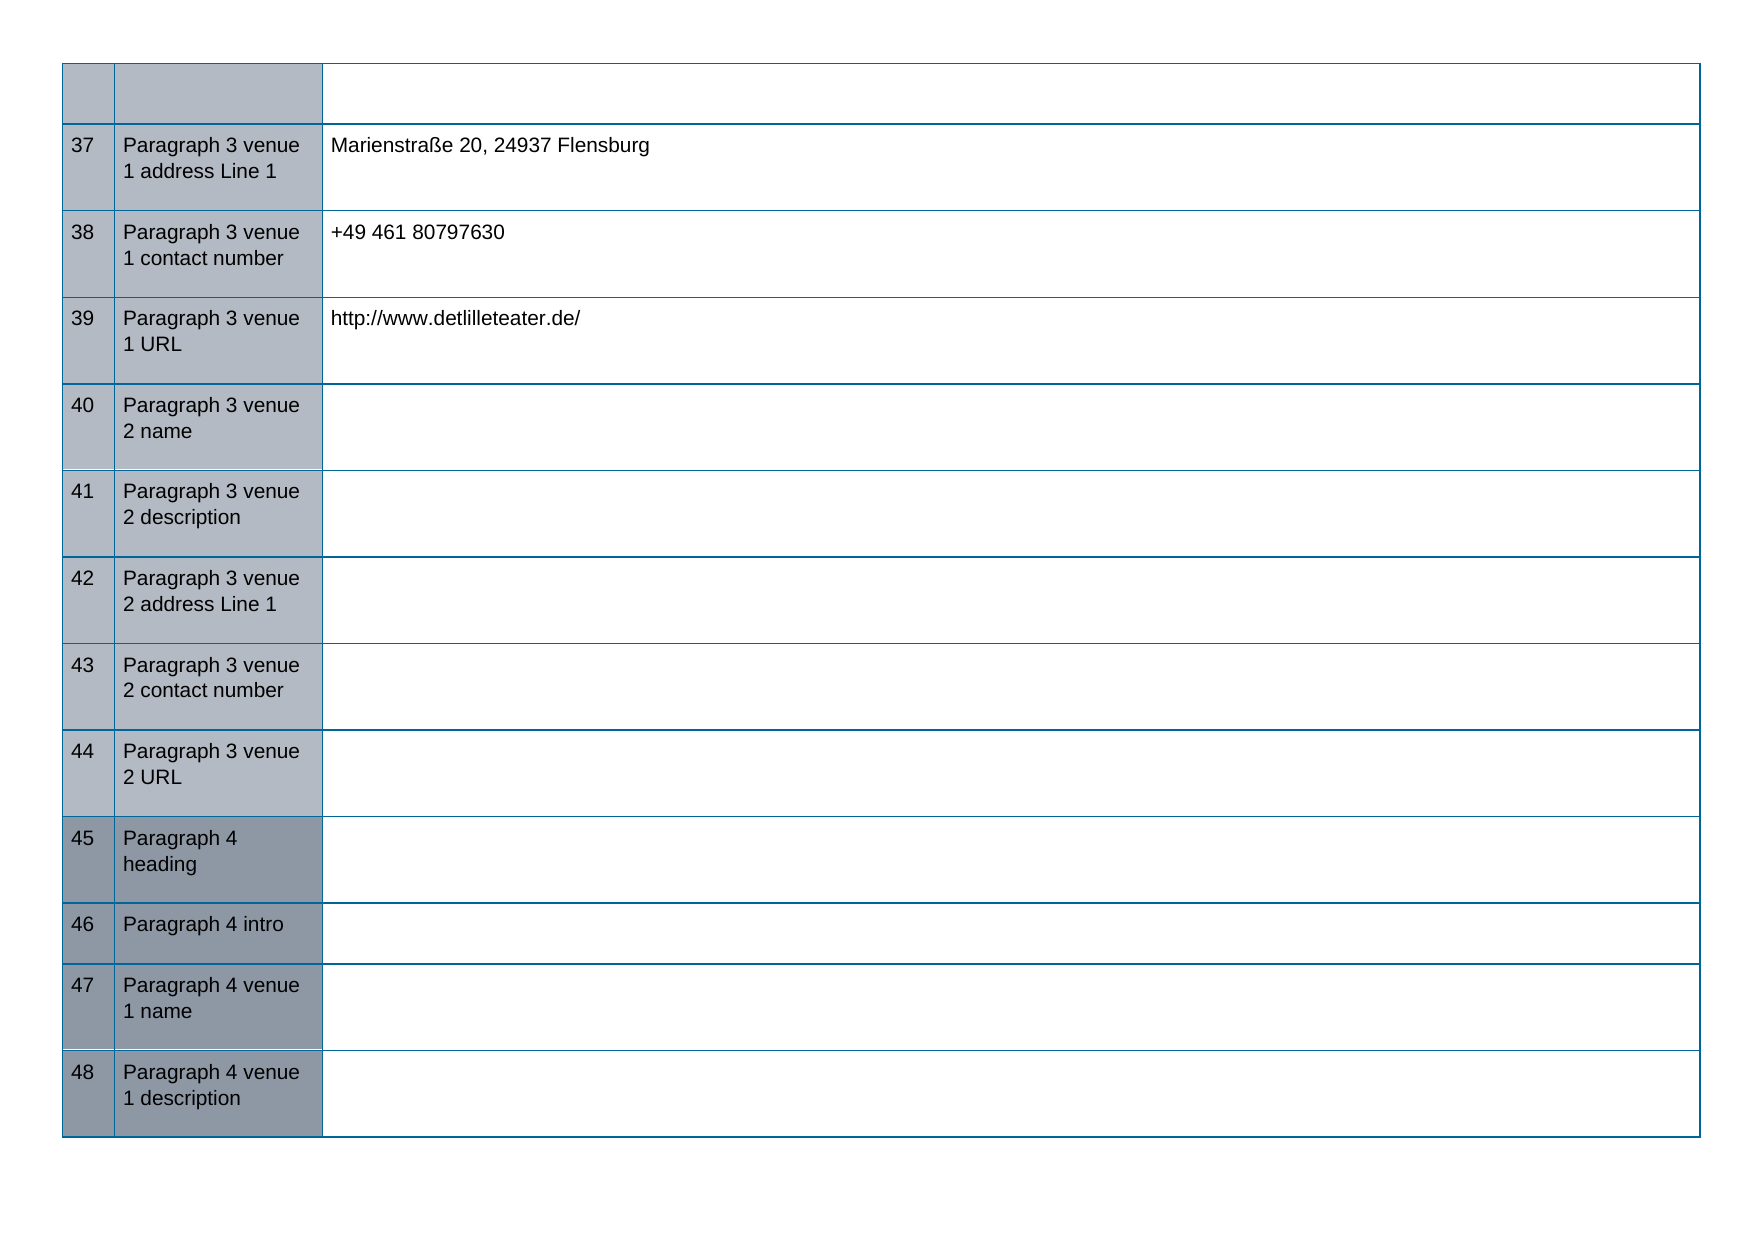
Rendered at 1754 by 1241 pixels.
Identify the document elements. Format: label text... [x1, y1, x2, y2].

table_cell 43 [63, 644, 114, 729]
table_cell 42 [63, 558, 114, 643]
table_cell [323, 965, 1699, 1049]
table_cell 44 [63, 731, 114, 816]
table_cell 40 [63, 385, 114, 469]
table_cell Paragraph 3 venue 1 address Line 1 [115, 125, 322, 210]
table_cell 46 [63, 904, 114, 963]
table_cell Paragraph 4 intro [115, 904, 322, 963]
table_cell [323, 644, 1699, 729]
table_cell Paragraph 3 venue 2 address Line 1 [115, 558, 322, 643]
table_cell Paragraph 3 venue 2 contact number [115, 644, 322, 729]
table_cell 37 [63, 125, 114, 210]
table_cell 36 [63, 64, 114, 123]
table_cell Paragraph 4 heading [115, 817, 322, 902]
table_cell 45 [63, 817, 114, 902]
table_cell 38 [63, 211, 114, 296]
table_cell [323, 471, 1699, 556]
table_cell Paragraph 4 venue 1 name [115, 965, 322, 1049]
table_cell 47 [63, 965, 114, 1049]
table_cell [323, 558, 1699, 643]
table_cell [323, 1051, 1699, 1136]
table_cell Paragraph 4 venue 1 description [115, 1051, 322, 1136]
table_cell [323, 904, 1699, 963]
table_cell Marienstraße 20, 24937 Flensburg [323, 125, 1699, 210]
table_cell [323, 385, 1699, 469]
table_cell Paragraph 3 venue 1 URL [115, 298, 322, 383]
table_cell Paragraph 3 venue 1 contact number [115, 211, 322, 296]
table_cell Paragraph 3 venue 2 description [115, 471, 322, 556]
table_cell 48 [63, 1051, 114, 1136]
table_cell Paragraph 3 venue 2 name [115, 385, 322, 469]
table_cell [323, 731, 1699, 816]
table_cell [323, 64, 1699, 123]
table_cell http://www.detlilleteater.de/ [323, 298, 1699, 383]
table_cell Paragraph 3 venue 2 URL [115, 731, 322, 816]
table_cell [115, 64, 322, 123]
table_cell [323, 817, 1699, 902]
table_cell 41 [63, 471, 114, 556]
table_cell +49 461 80797630 [323, 211, 1699, 296]
table_cell 39 [63, 298, 114, 383]
